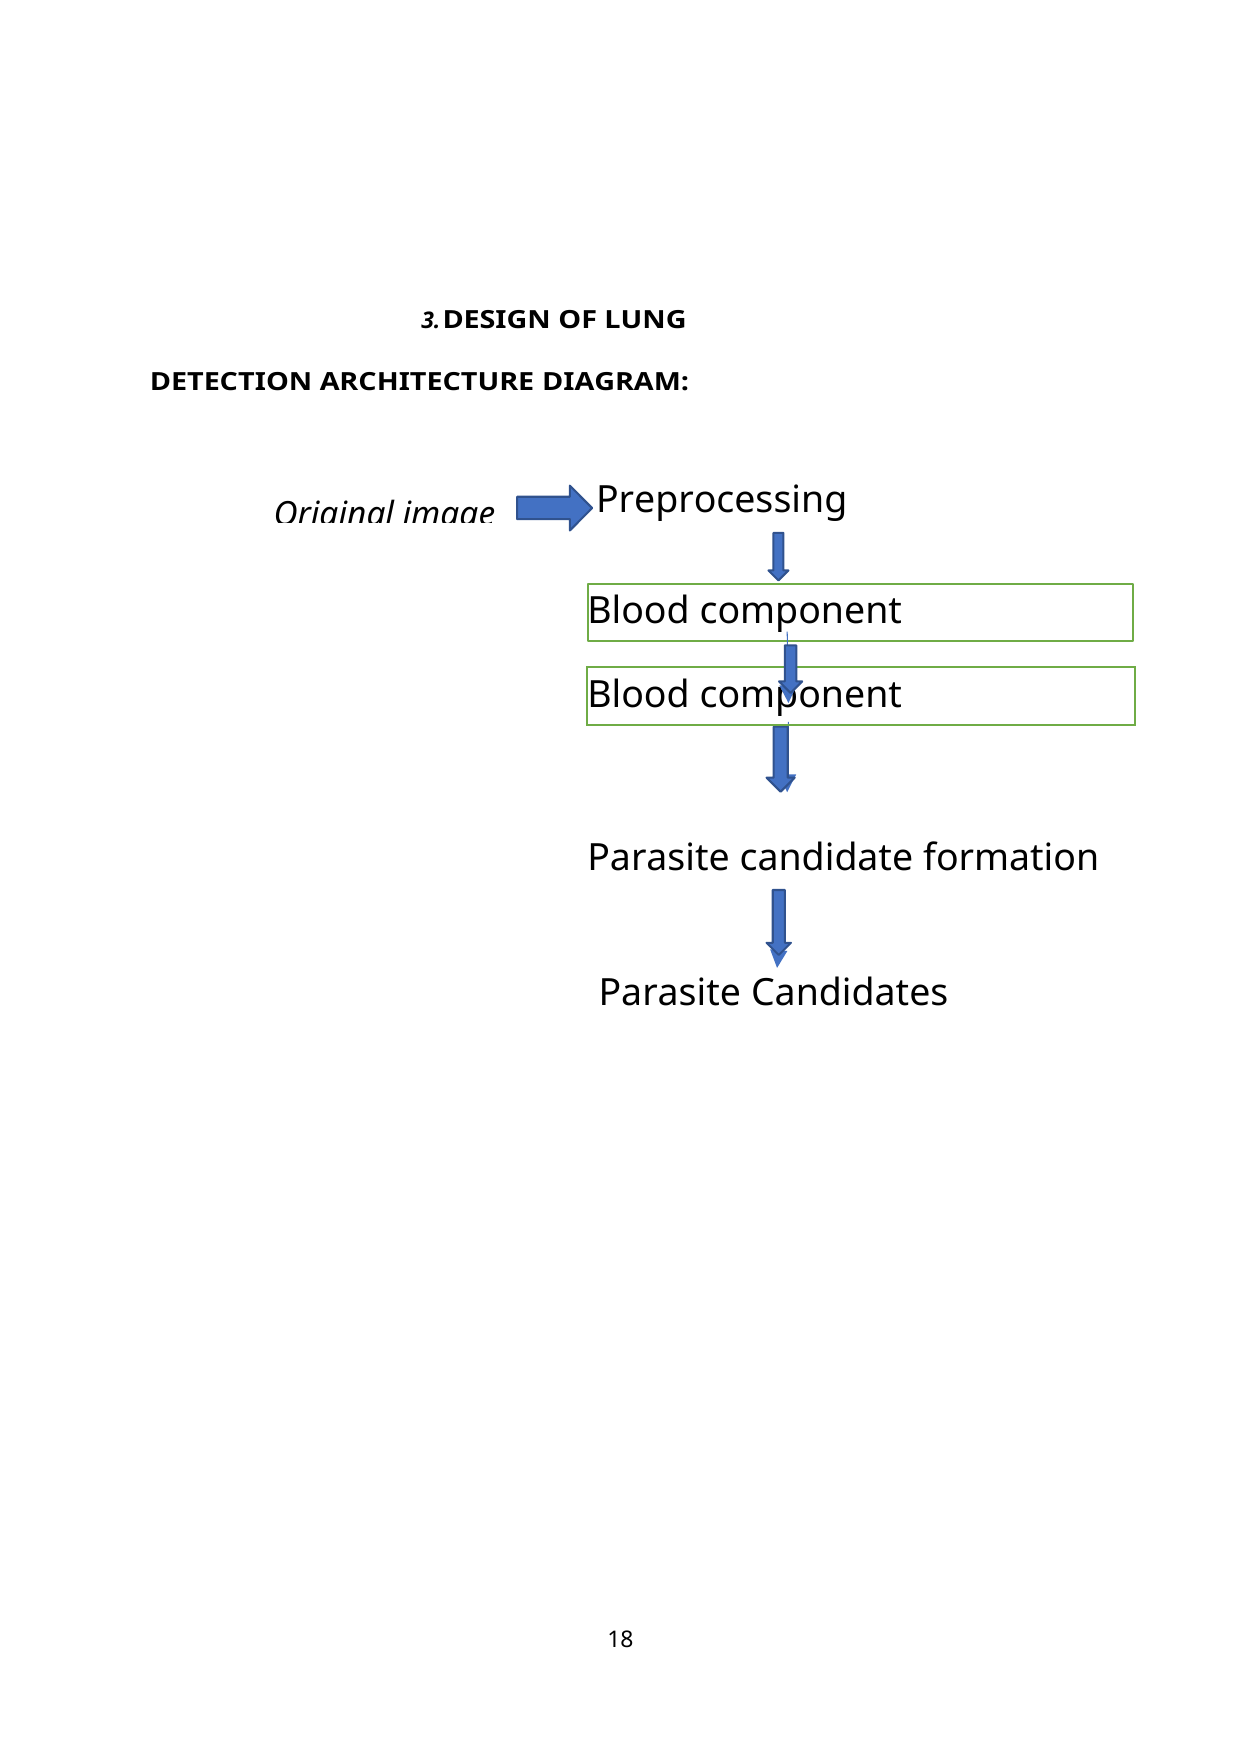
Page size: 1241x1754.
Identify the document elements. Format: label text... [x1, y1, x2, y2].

subtitle DESIGN OF LUNG DETECTION ARCHITECTURE DIAGRAM: [149, 302, 818, 397]
